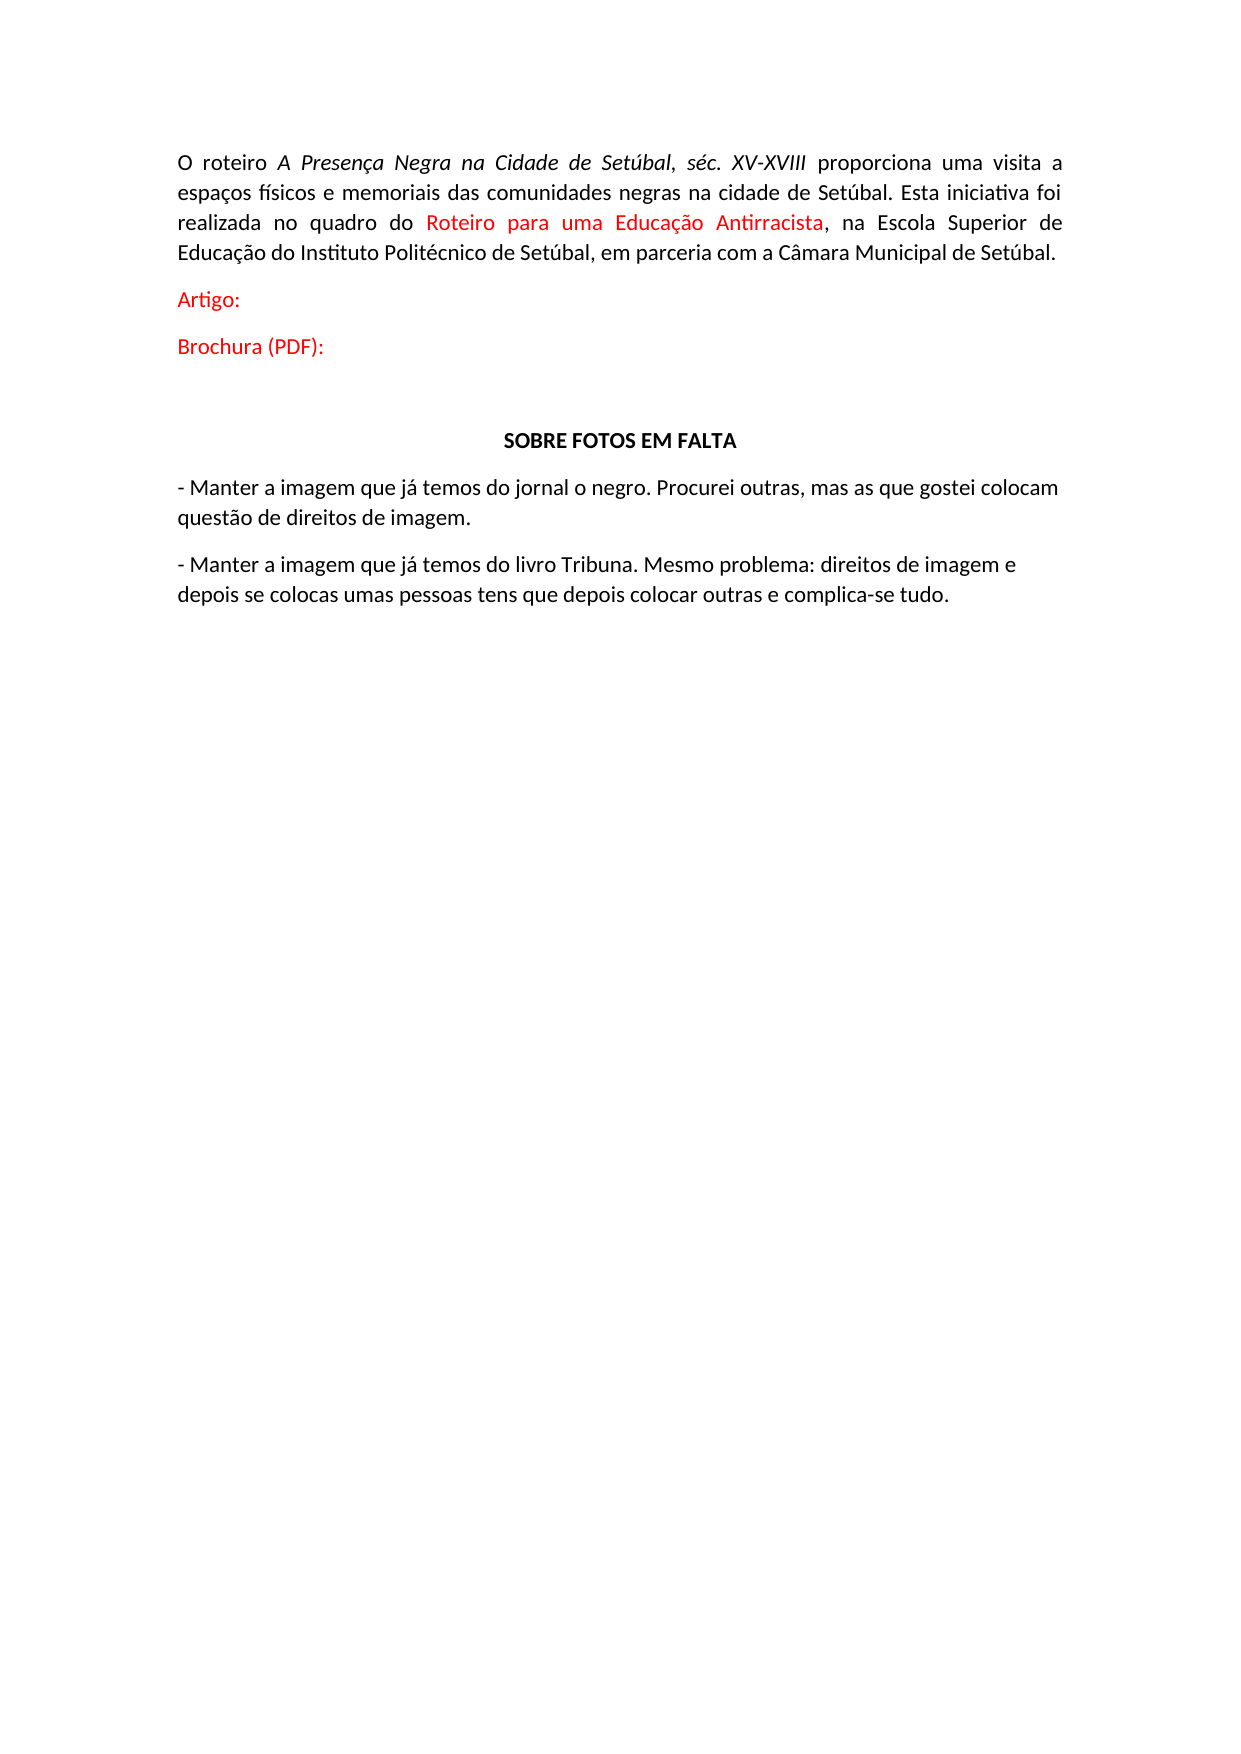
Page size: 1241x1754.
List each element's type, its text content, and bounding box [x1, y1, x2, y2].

text - Manter a imagem que já temos do livro Tribuna. Mesmo problema: direitos de imagem e depois se colocas umas pessoas tens que depois colocar outras e complica-se tudo. [177, 550, 1063, 608]
text SOBRE FOTOS EM FALTA [177, 426, 1063, 454]
text - Manter a imagem que já temos do jornal o negro. Procurei outras, mas as que gostei colocam questão de direitos de imagem. [177, 473, 1063, 531]
text Artigo: [177, 285, 1063, 313]
text O roteiro A Presença Negra na Cidade de Setúbal, séc. XV-XVIII proporciona uma visita a espaços físicos e memoriais das comunidades negras na cidade de Setúbal. Esta iniciativa foi realizada no quadro do Roteiro para uma Educação Antirracista, na Escola Superior de Educação do Instituto Politécnico de Setúbal, em parceria com a Câmara Municipal de Setúbal. [177, 148, 1063, 266]
text Brochura (PDF): [177, 332, 1063, 360]
